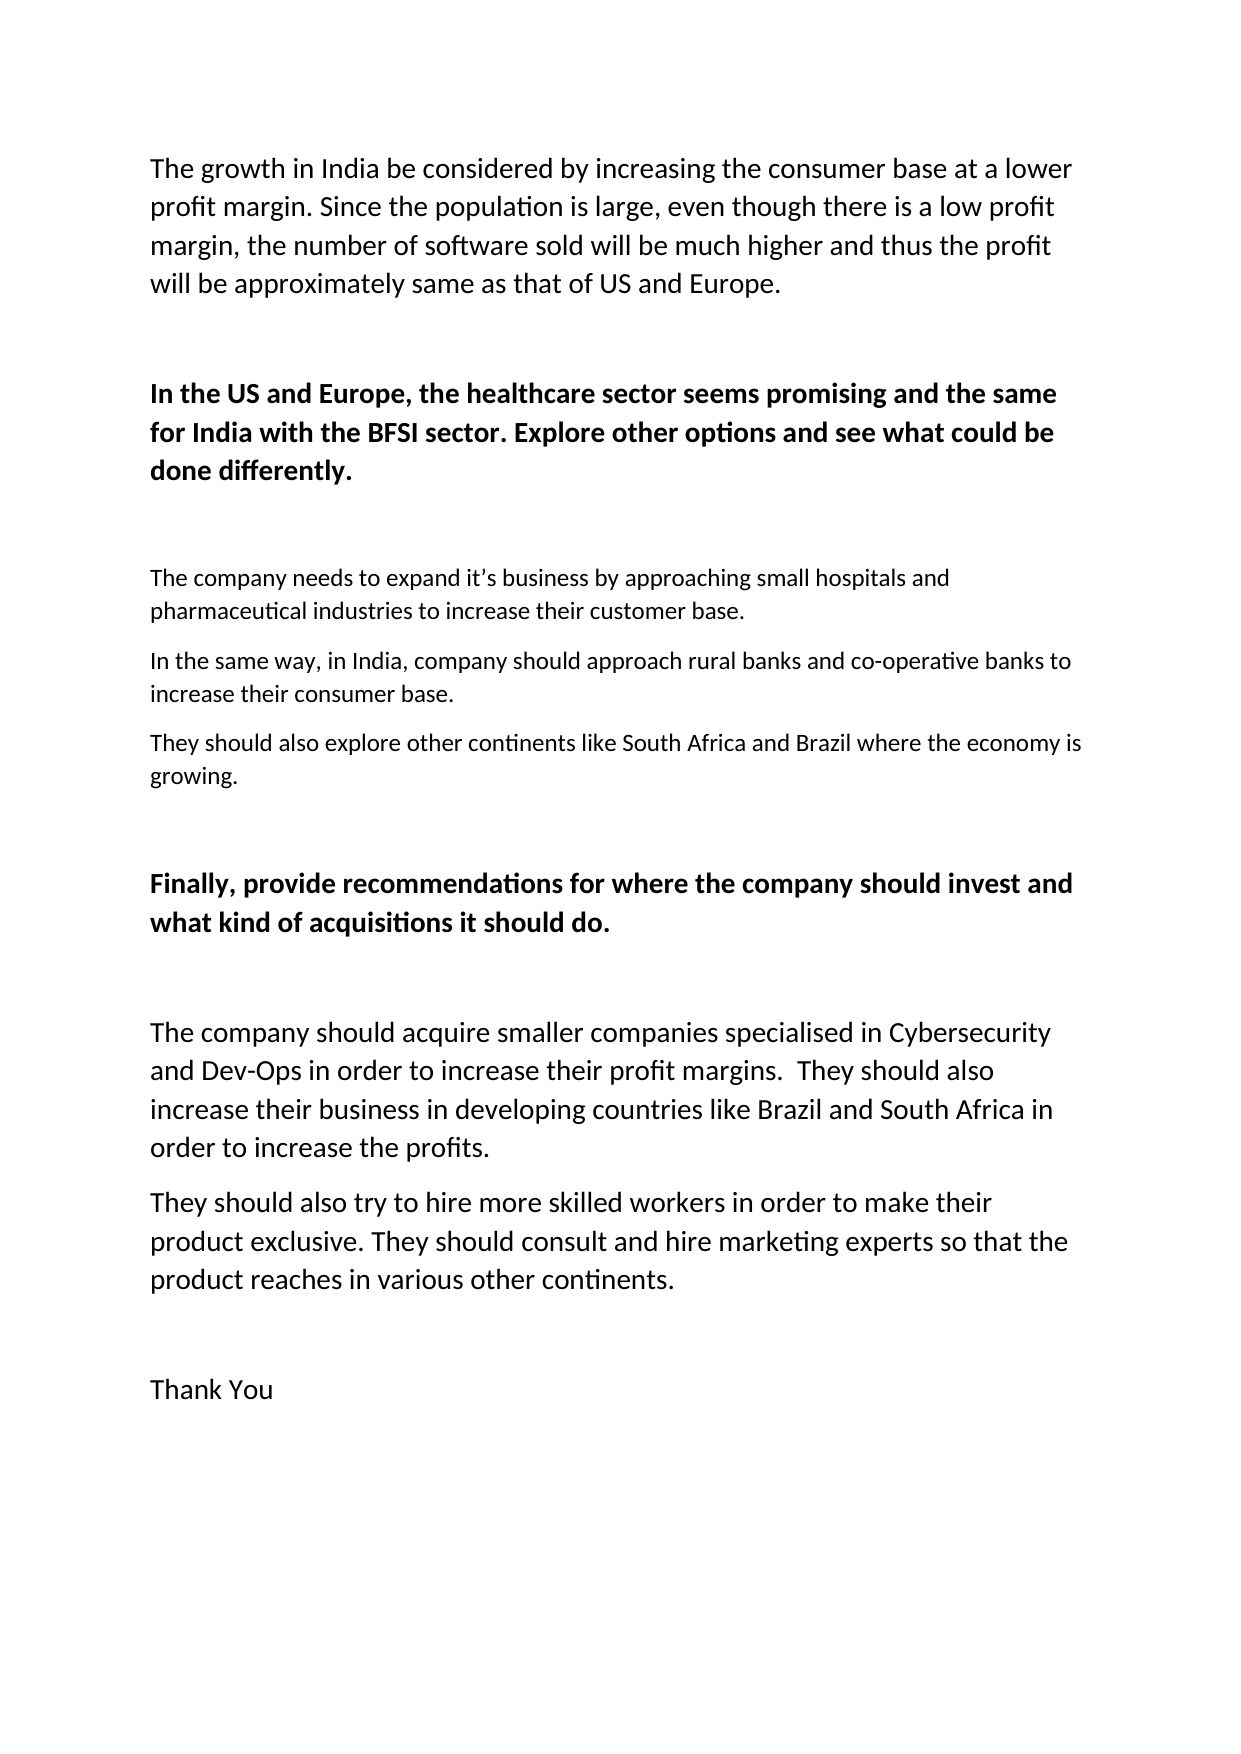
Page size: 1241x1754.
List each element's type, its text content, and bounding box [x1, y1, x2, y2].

text They should also explore other continents like South Africa and Brazil where the economy is growing. [150, 728, 1090, 791]
text The company needs to expand it’s business by approaching small hospitals and pharmaceutical industries to increase their customer base. [150, 563, 1090, 626]
text In the same way, in India, company should approach rural banks and co-operative banks to increase their consumer base. [150, 645, 1090, 708]
text The growth in India be considered by increasing the consumer base at a lower profit margin. Since the population is large, even though there is a low profit margin, the number of software sold will be much higher and thus the profit will be approximately same as that of US and Europe. [150, 150, 1090, 301]
text Finally, provide recommendations for where the company should invest and what kind of acquisitions it should do. [150, 865, 1090, 939]
text In the US and Europe, the healthcare sector seems promising and the same for India with the BFSI sector. Explore other options and see what could be done differently. [150, 376, 1090, 488]
text They should also try to hire more skilled workers in order to make their product exclusive. They should consult and hire marketing experts so that the product reaches in various other continents. [150, 1184, 1090, 1297]
text Thank You [150, 1371, 1090, 1407]
text The company should acquire smaller companies specialised in Cybersecurity and Dev-Ops in order to increase their profit margins. They should also increase their business in developing countries like Brazil and South Africa in order to increase the profits. [150, 1014, 1090, 1165]
